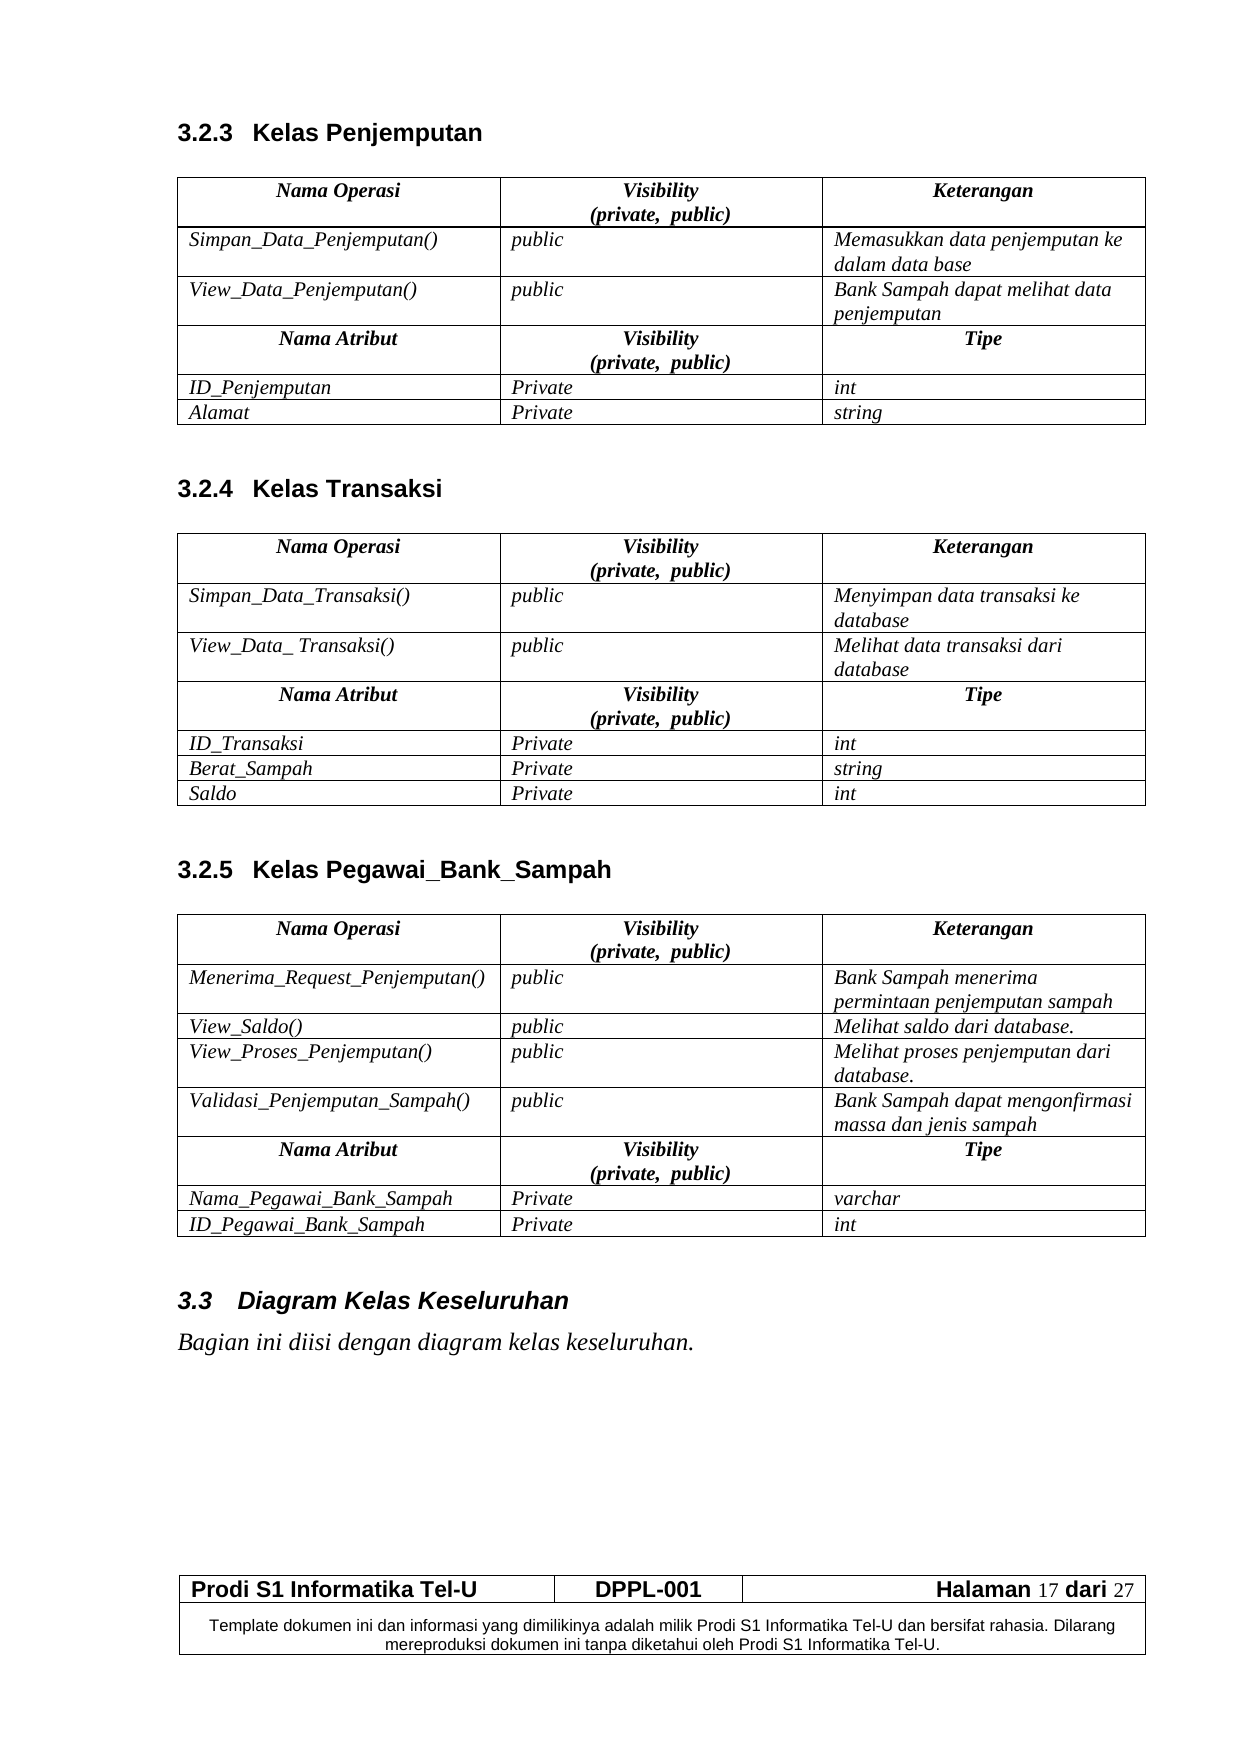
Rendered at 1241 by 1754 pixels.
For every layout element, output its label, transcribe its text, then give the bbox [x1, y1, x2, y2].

table_cell ID_Pegawai_Bank_Sampah [178, 1211, 500, 1236]
subtitle Kelas Pegawai_Bank_Sampah [177, 855, 1122, 884]
table_cell Menerima_Request_Penjemputan() [178, 965, 500, 1013]
table_cell Melihat data transaksi dari database [823, 633, 1145, 681]
table_cell View_Proses_Penjemputan() [178, 1039, 500, 1087]
table_cell public [501, 228, 822, 276]
table_header Keterangan [823, 915, 1145, 963]
table_header Visibility (private, public) [501, 915, 822, 963]
table_header Visibility (private, public) [501, 178, 822, 226]
table_cell Alamat [178, 400, 500, 424]
table_cell Bank Sampah dapat mengonfirmasi massa dan jenis sampah [823, 1088, 1145, 1136]
table_cell Bank Sampah dapat melihat data penjemputan [823, 277, 1145, 325]
table_cell public [501, 633, 822, 681]
table_header Visibility (private, public) [501, 534, 822, 582]
table_cell int [823, 375, 1145, 399]
table_cell varchar [823, 1186, 1145, 1210]
table_cell Menyimpan data transaksi ke database [823, 584, 1145, 632]
table_cell Validasi_Penjemputan_Sampah() [178, 1088, 500, 1136]
subtitle Diagram Kelas Keseluruhan [177, 1286, 1122, 1314]
table_cell int [823, 781, 1145, 805]
table_cell Private [501, 375, 822, 399]
table_cell int [823, 1211, 1145, 1236]
table_cell public [501, 1039, 822, 1087]
table_cell public [501, 965, 822, 1013]
table_cell Simpan_Data_Transaksi() [178, 584, 500, 632]
table_header Nama Operasi [178, 915, 500, 963]
table_cell Melihat proses penjemputan dari database. [823, 1039, 1145, 1087]
table_cell Visibility (private, public) [501, 1137, 822, 1185]
table_cell Berat_Sampah [178, 756, 500, 780]
table_header Nama Operasi [178, 178, 500, 226]
table_cell string [823, 400, 1145, 424]
table_cell Nama Atribut [178, 326, 500, 374]
table_cell Private [501, 400, 822, 424]
table_cell Private [501, 1186, 822, 1210]
table_cell string [823, 756, 1145, 780]
table_cell Private [501, 1211, 822, 1236]
table_cell int [823, 731, 1145, 755]
subtitle Kelas Penjemputan [177, 118, 1122, 147]
table_cell Memasukkan data penjemputan ke dalam data base [823, 228, 1145, 276]
subtitle Kelas Transaksi [177, 474, 1122, 503]
table_cell public [501, 584, 822, 632]
table_cell Visibility (private, public) [501, 326, 822, 374]
table_cell ID_Transaksi [178, 731, 500, 755]
table_cell View_Data_Penjemputan() [178, 277, 500, 325]
table_cell Nama_Pegawai_Bank_Sampah [178, 1186, 500, 1210]
table_header Keterangan [823, 534, 1145, 582]
table_cell Saldo [178, 781, 500, 805]
table_cell View_Saldo() [178, 1014, 500, 1038]
table_cell public [501, 1014, 822, 1038]
table_cell Bank Sampah menerima permintaan penjemputan sampah [823, 965, 1145, 1013]
table_cell Visibility (private, public) [501, 682, 822, 730]
table_cell Melihat saldo dari database. [823, 1014, 1145, 1038]
table_cell Nama Atribut [178, 682, 500, 730]
text Bagian ini diisi dengan diagram kelas keseluruhan. [177, 1327, 1122, 1356]
table_header Nama Operasi [178, 534, 500, 582]
table_cell ID_Penjemputan [178, 375, 500, 399]
table_cell Private [501, 781, 822, 805]
table_cell public [501, 1088, 822, 1136]
table_cell Nama Atribut [178, 1137, 500, 1185]
table_cell Tipe [823, 326, 1145, 374]
table_header Keterangan [823, 178, 1145, 226]
table_cell Tipe [823, 1137, 1145, 1185]
table_cell Tipe [823, 682, 1145, 730]
table_cell Simpan_Data_Penjemputan() [178, 228, 500, 276]
table_cell Private [501, 731, 822, 755]
table_cell View_Data_ Transaksi() [178, 633, 500, 681]
table_cell Private [501, 756, 822, 780]
table_cell public [501, 277, 822, 325]
